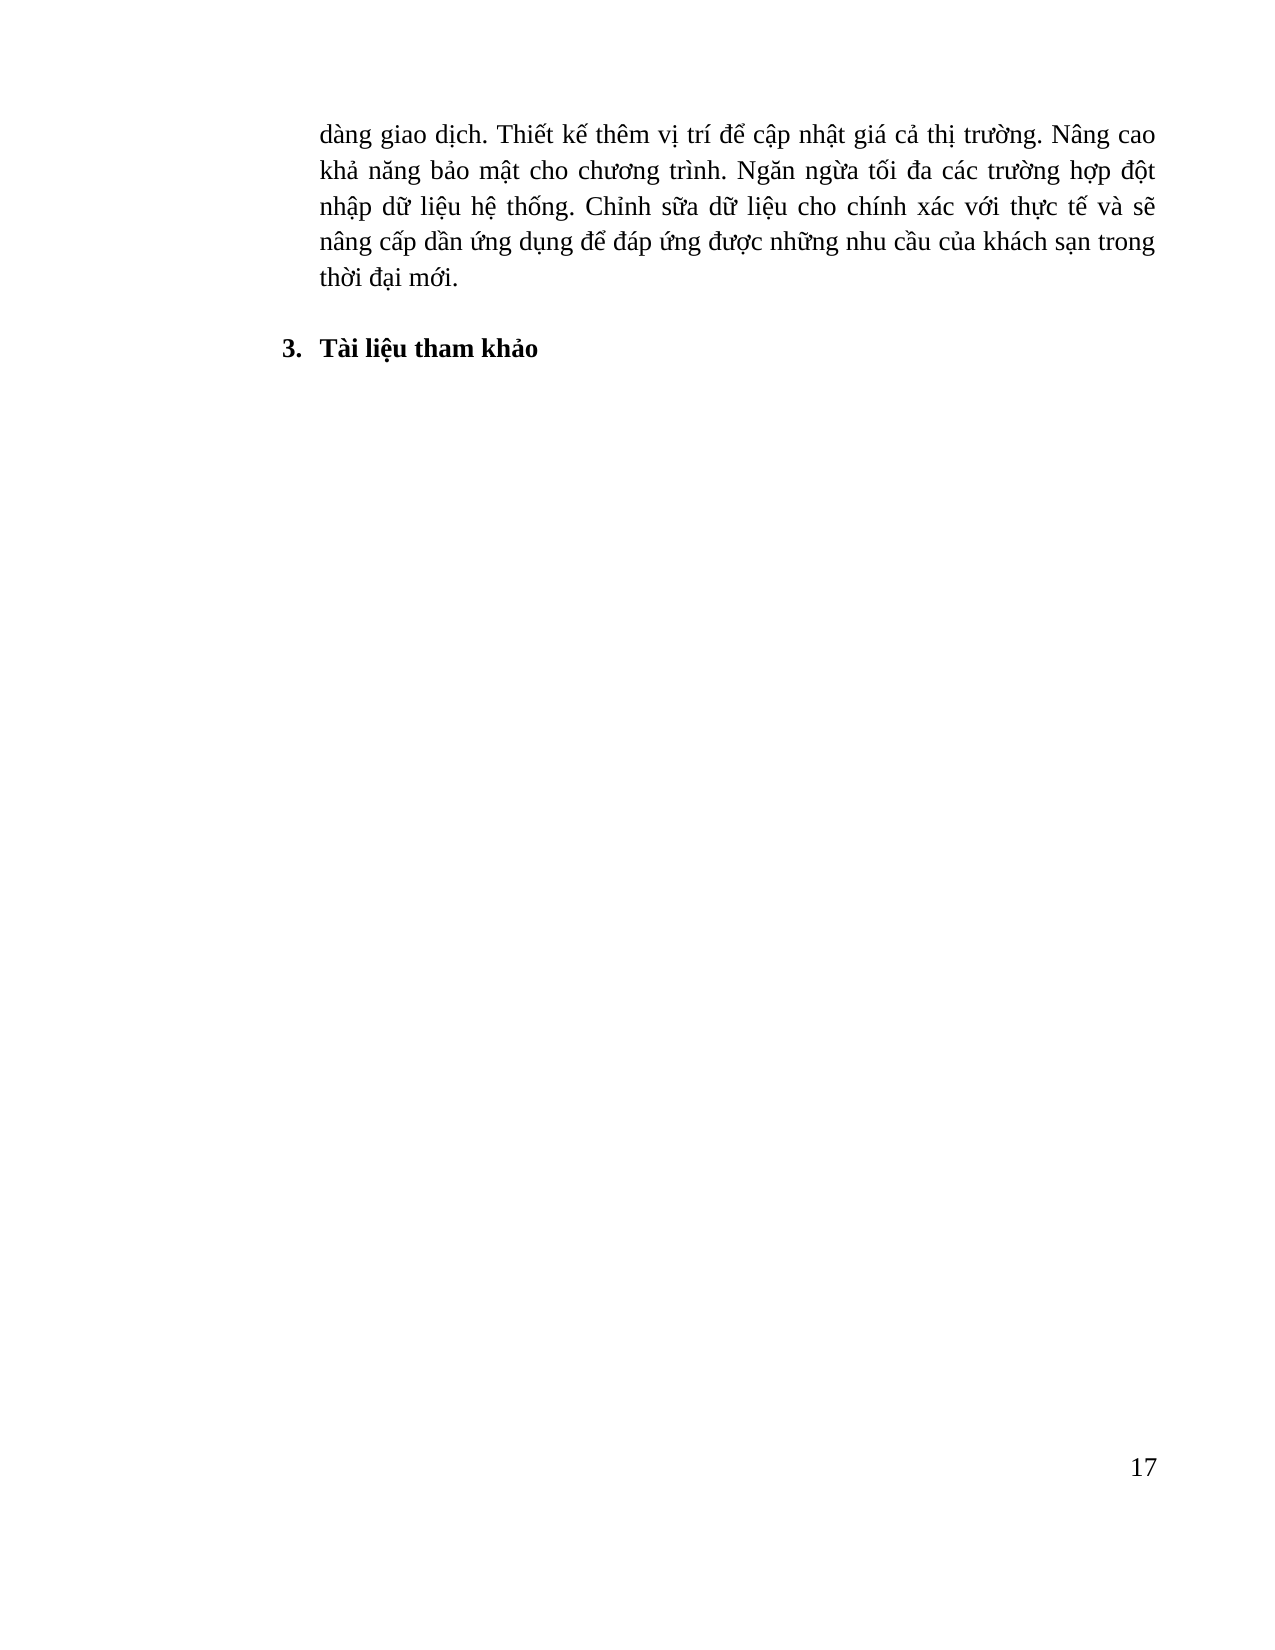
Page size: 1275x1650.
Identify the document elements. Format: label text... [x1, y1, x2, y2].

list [319, 118, 1157, 292]
list Tài liệu tham khảo [282, 332, 1157, 364]
